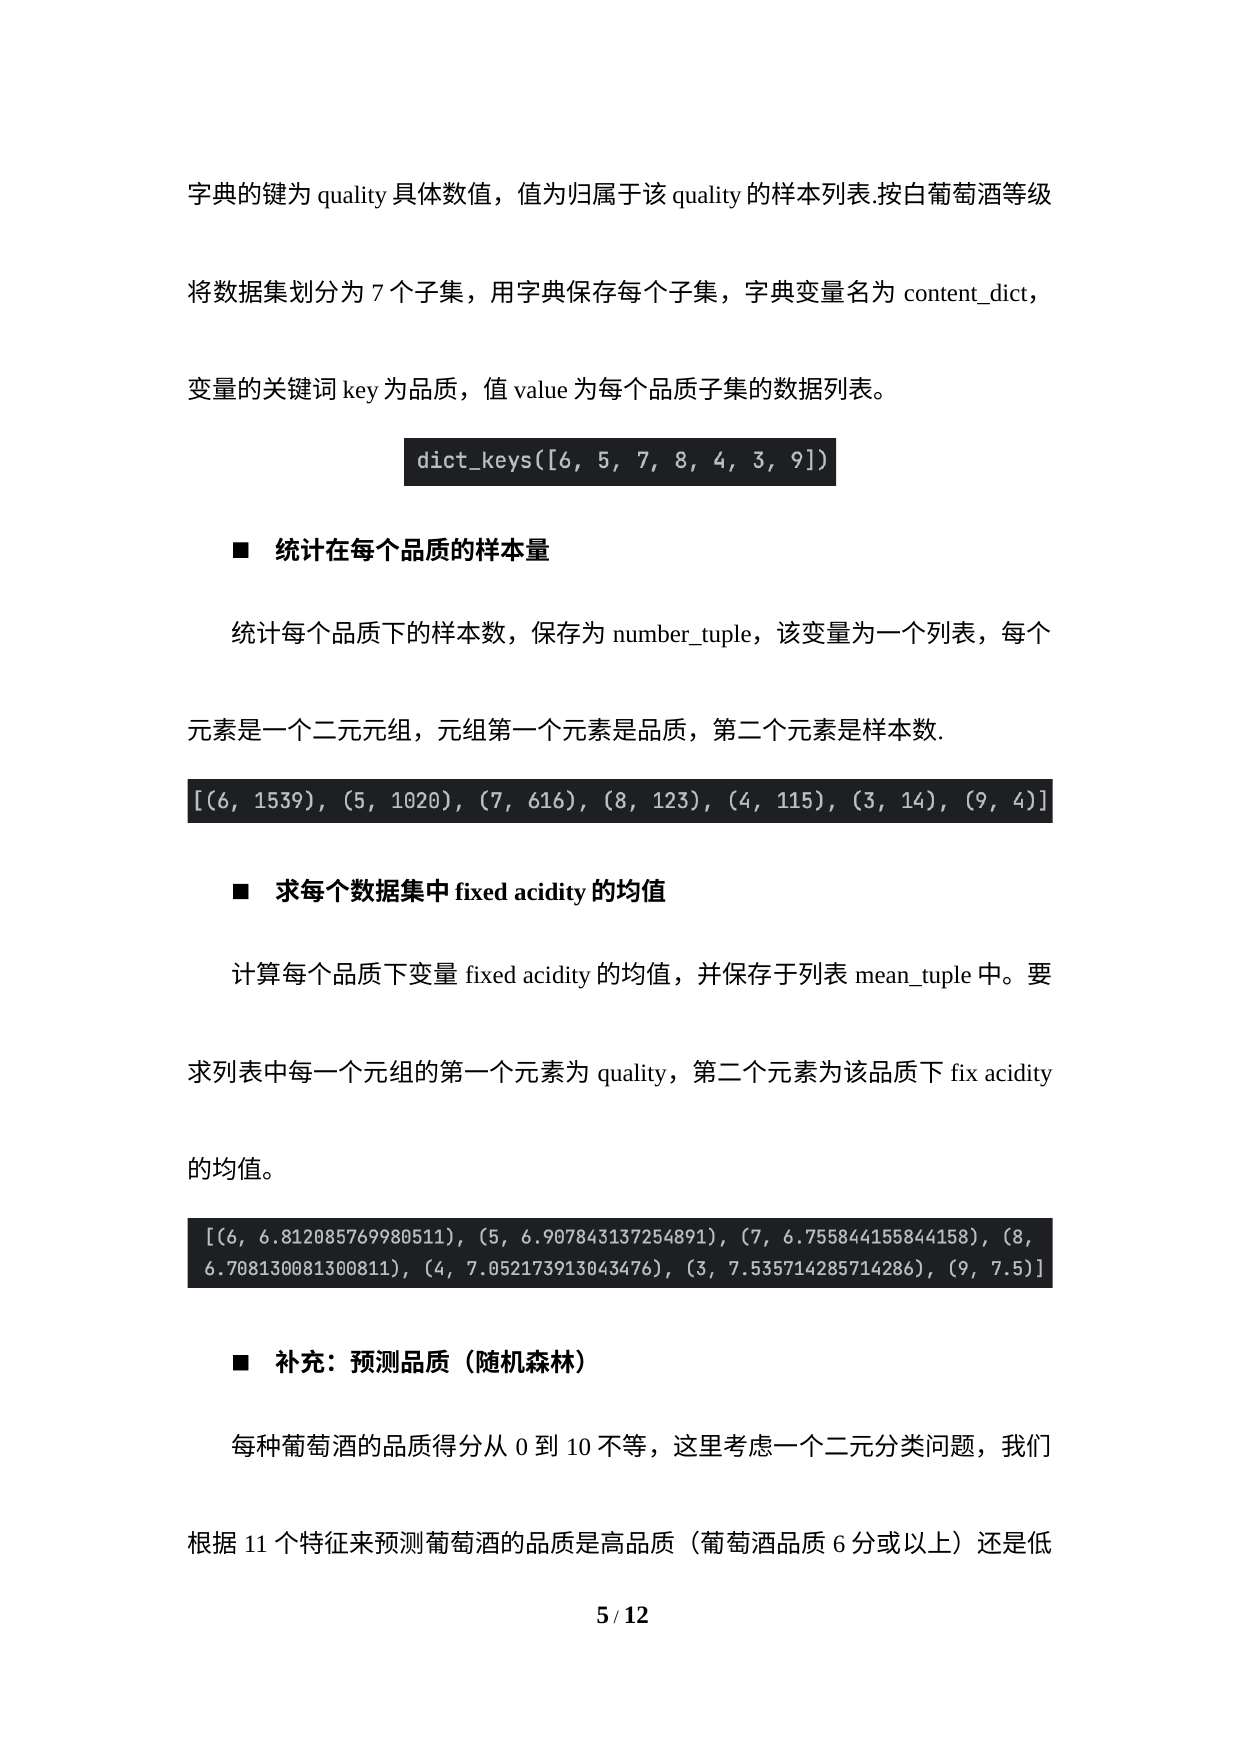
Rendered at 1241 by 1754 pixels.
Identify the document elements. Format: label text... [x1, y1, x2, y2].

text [187, 160, 1053, 420]
list 补充：预测品质（随机森林） [231, 1328, 1053, 1393]
list 求每个数据集中fixed acidity的均值 [231, 857, 1053, 922]
picture [404, 438, 837, 486]
picture [187, 1218, 1053, 1288]
text 计算每个品质下变量fixed acidity的均值，并保存于列表mean_tuple中。要求列表中每一个元组的第一个元素为quality，第二个元素为该品质下fix acidity的均值。 [187, 940, 1053, 1200]
text 统计每个品质下的样本数，保存为number_tuple，该变量为一个列表，每个元素是一个二元元组，元组第一个元素是品质，第二个元素是样本数. [187, 599, 1053, 761]
list 统计在每个品质的样本量 [231, 516, 1053, 581]
picture [187, 779, 1053, 823]
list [187, 1412, 1053, 1574]
